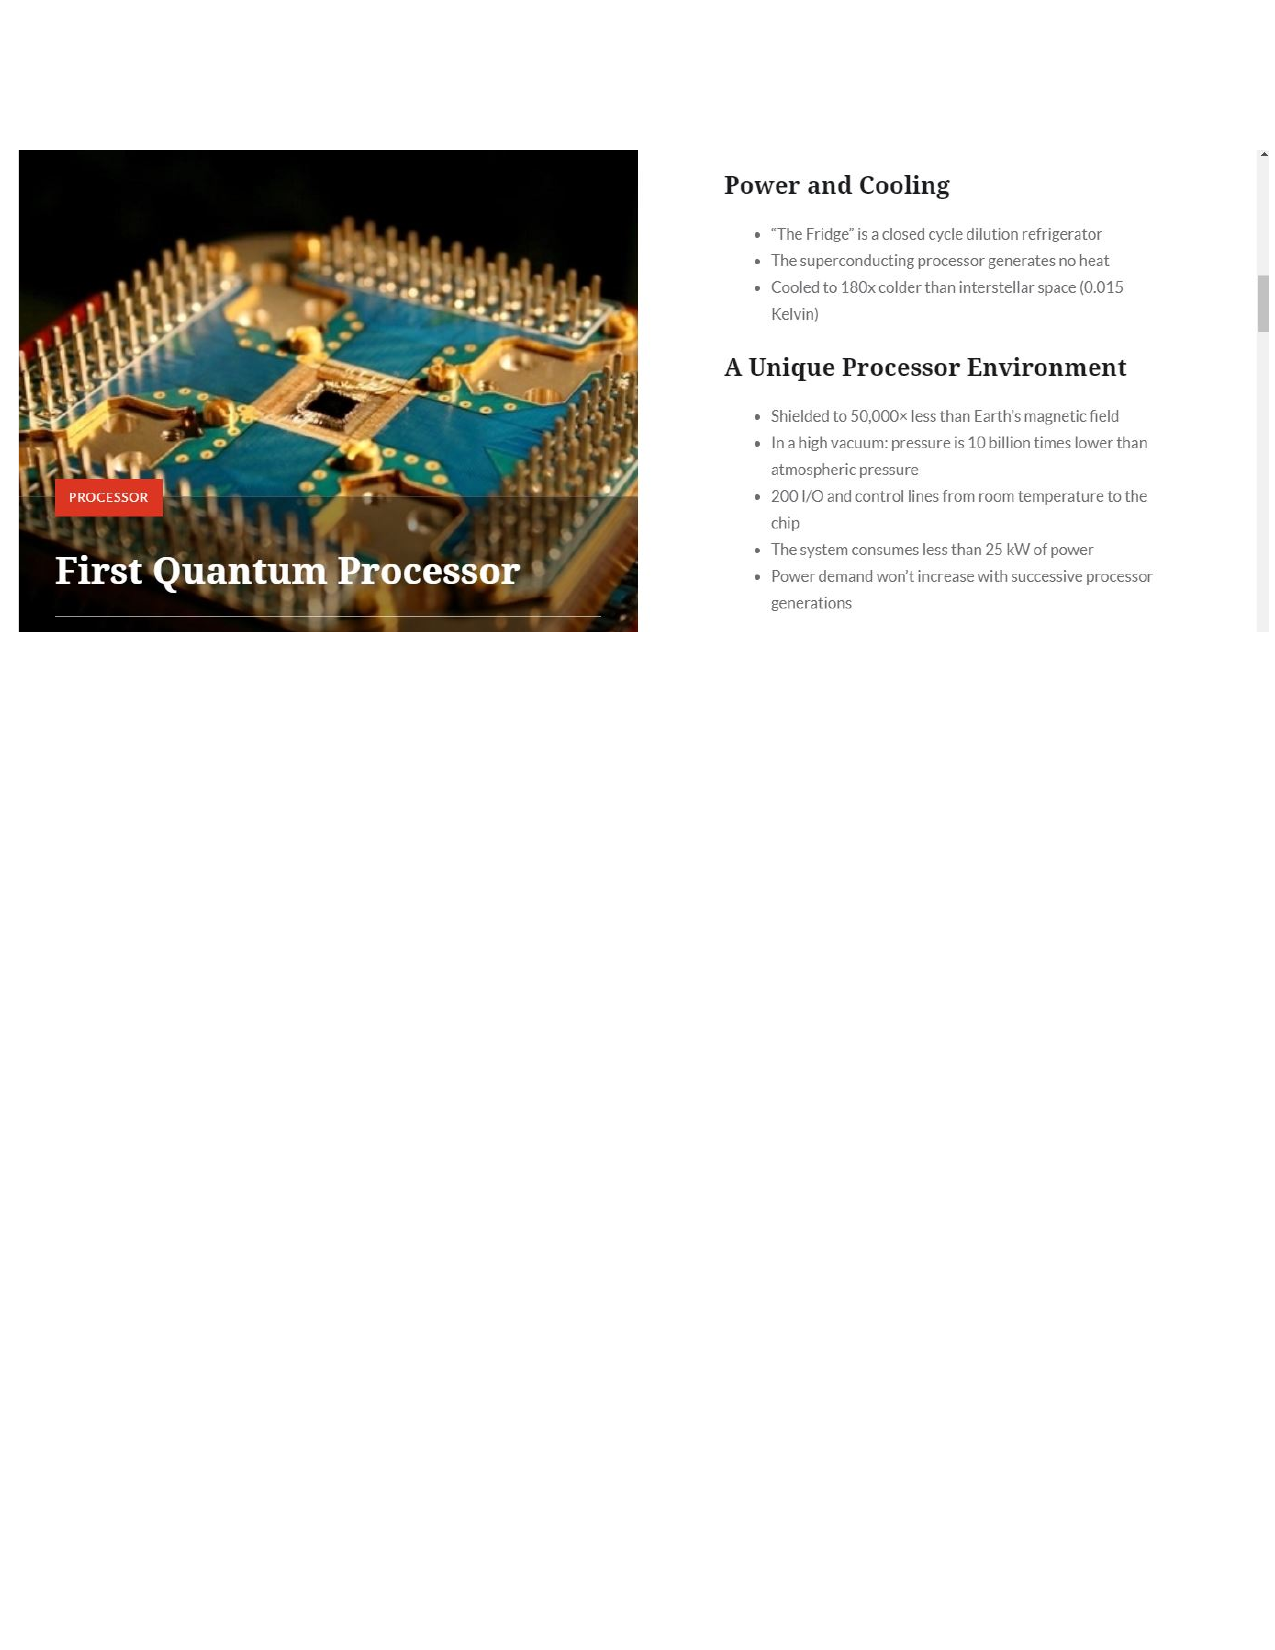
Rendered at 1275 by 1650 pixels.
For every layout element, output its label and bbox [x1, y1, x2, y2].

picture [18, 150, 1269, 632]
